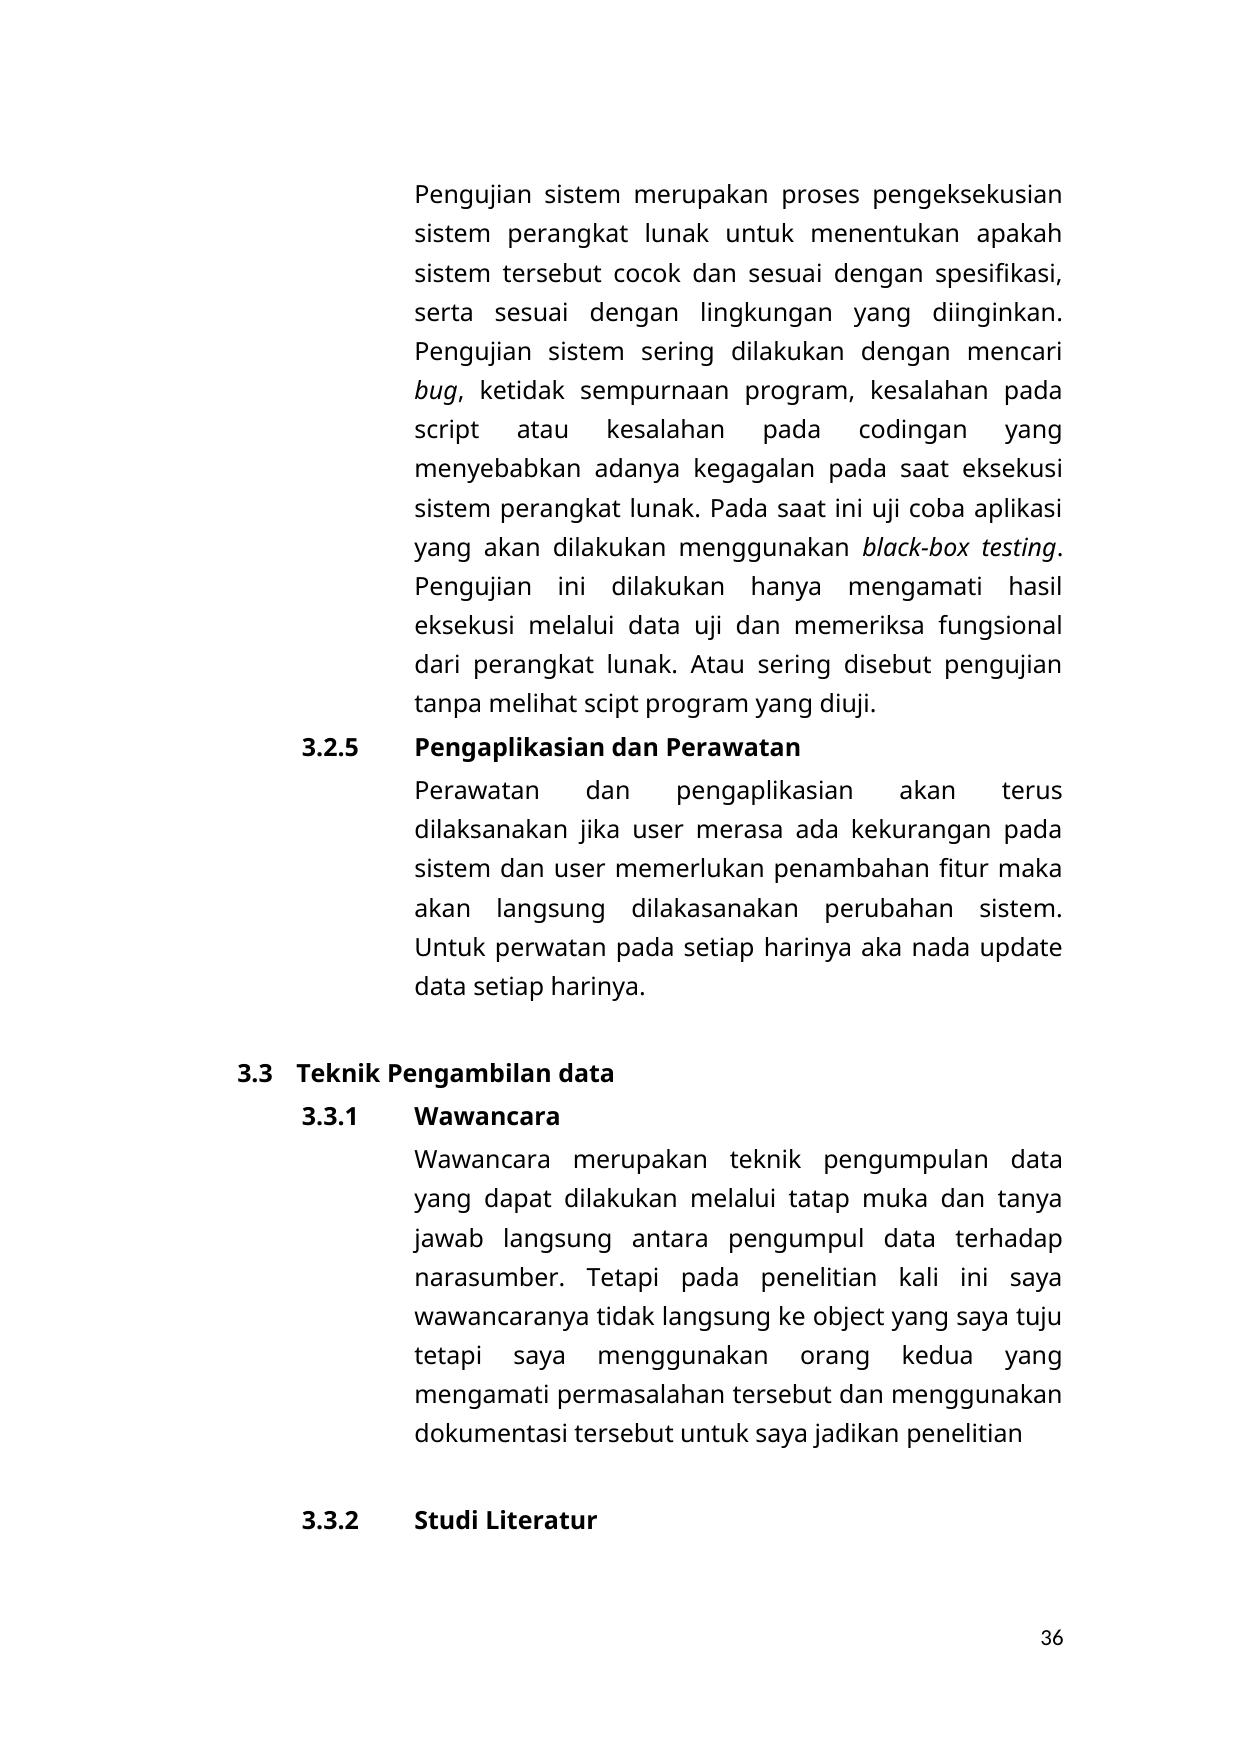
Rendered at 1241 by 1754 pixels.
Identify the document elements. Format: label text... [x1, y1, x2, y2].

list Pengaplikasian dan Perawatan [302, 729, 1063, 763]
list Teknik Pengambilan data [237, 1055, 1063, 1089]
text Perawatan dan pengaplikasian akan terus dilaksanakan jika user merasa ada kekurangan pada sistem dan user memerlukan penambahan fitur maka akan langsung dilakasanakan perubahan sistem. Untuk perwatan pada setiap harinya aka nada update data setiap harinya. [414, 773, 1063, 1003]
list Wawancara [302, 1099, 1063, 1133]
list Studi Literatur [302, 1503, 1063, 1537]
text Wawancara merupakan teknik pengumpulan data yang dapat dilakukan melalui tatap muka dan tanya jawab langsung antara pengumpul data terhadap narasumber. Tetapi pada penelitian kali ini saya wawancaranya tidak langsung ke object yang saya tuju tetapi saya menggunakan orang kedua yang mengamati permasalahan tersebut dan menggunakan dokumentasi tersebut untuk saya jadikan penelitian [414, 1142, 1063, 1450]
text Pengujian sistem merupakan proses pengeksekusian sistem perangkat lunak untuk menentukan apakah sistem tersebut cocok dan sesuai dengan spesifikasi, serta sesuai dengan lingkungan yang diinginkan. Pengujian sistem sering dilakukan dengan mencari bug, ketidak sempurnaan program, kesalahan pada script atau kesalahan pada codingan yang menyebabkan adanya kegagalan pada saat eksekusi sistem perangkat lunak. Pada saat ini uji coba aplikasi yang akan dilakukan menggunakan black-box testing. Pengujian ini dilakukan hanya mengamati hasil eksekusi melalui data uji dan memeriksa fungsional dari perangkat lunak. Atau sering disebut pengujian tanpa melihat scipt program yang diuji. [414, 177, 1063, 720]
